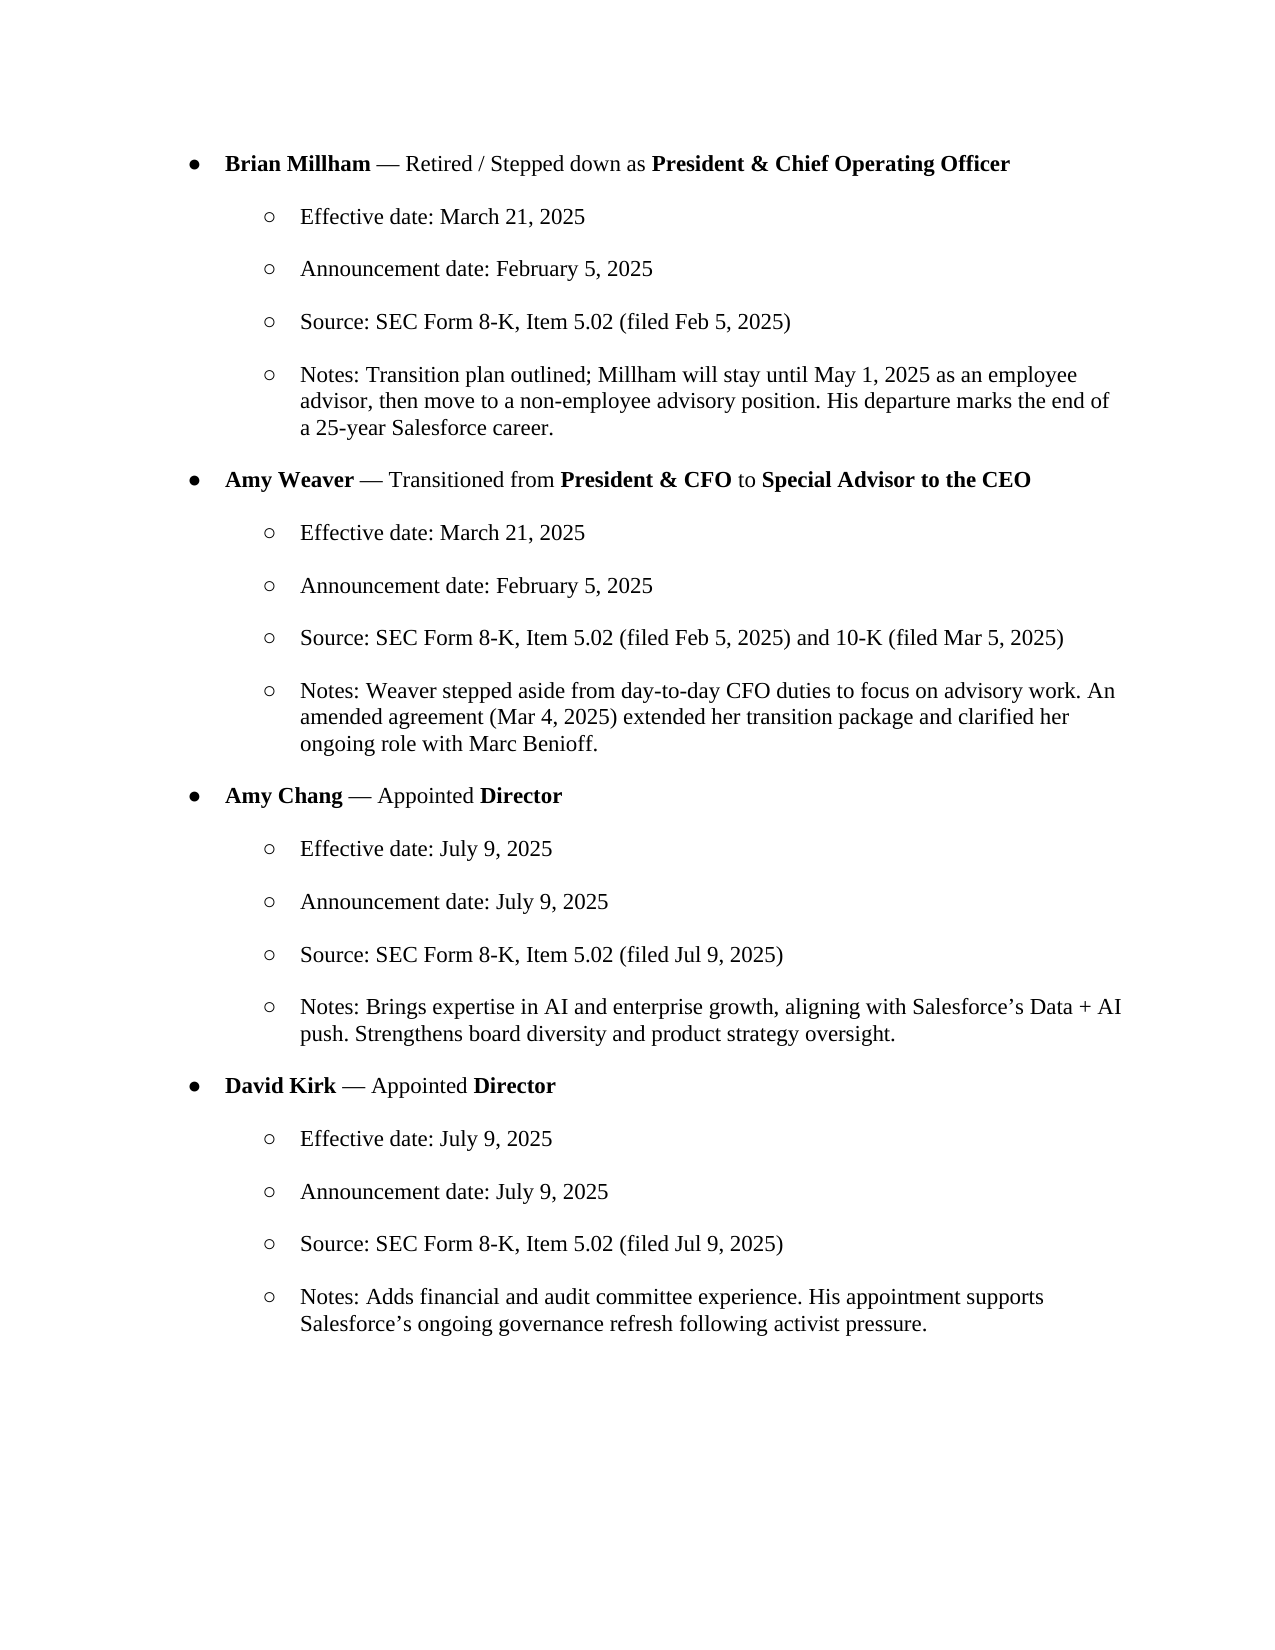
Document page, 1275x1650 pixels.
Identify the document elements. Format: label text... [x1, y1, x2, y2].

list Announcement date: July 9, 2025 [262, 1178, 1125, 1231]
list Source: SEC Form 8-K, Item 5.02 (filed Jul 9, 2025) [262, 941, 1125, 993]
list Announcement date: July 9, 2025 [262, 888, 1125, 941]
list Brian Millham — Retired / Stepped down as President & Chief Operating Officer [187, 150, 1125, 203]
list Notes: Adds financial and audit committee experience. His appointment supports Salesforce’s ongoing governance refresh following activist pressure. [262, 1283, 1125, 1362]
list Amy Chang — Appointed Director [187, 782, 1125, 835]
list Notes: Weaver stepped aside from day-to-day CFO duties to focus on advisory work. An amended agreement (Mar 4, 2025) extended her transition package and clarified her ongoing role with Marc Benioff. [262, 677, 1125, 782]
list Effective date: March 21, 2025 [262, 203, 1125, 255]
list Notes: Brings expertise in AI and enterprise growth, aligning with Salesforce’s Data + AI push. Strengthens board diversity and product strategy oversight. [262, 993, 1125, 1072]
list Effective date: July 9, 2025 [262, 835, 1125, 888]
list Source: SEC Form 8-K, Item 5.02 (filed Jul 9, 2025) [262, 1231, 1125, 1283]
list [262, 308, 1125, 361]
list Source: SEC Form 8-K, Item 5.02 (filed Feb 5, 2025) and 10-K (filed Mar 5, 2025) [262, 624, 1125, 677]
list Announcement date: February 5, 2025 [262, 572, 1125, 624]
list David Kirk — Appointed Director [187, 1072, 1125, 1125]
list Effective date: March 21, 2025 [262, 519, 1125, 572]
list Amy Weaver — Transitioned from President & CFO to Special Advisor to the CEO [187, 466, 1125, 519]
list Notes: Transition plan outlined; Millham will stay until May 1, 2025 as an employee advisor, then move to a non-employee advisory position. His departure marks the end of a 25-year Salesforce career. [262, 361, 1125, 466]
list Effective date: July 9, 2025 [262, 1125, 1125, 1178]
list Announcement date: February 5, 2025 [262, 255, 1125, 308]
